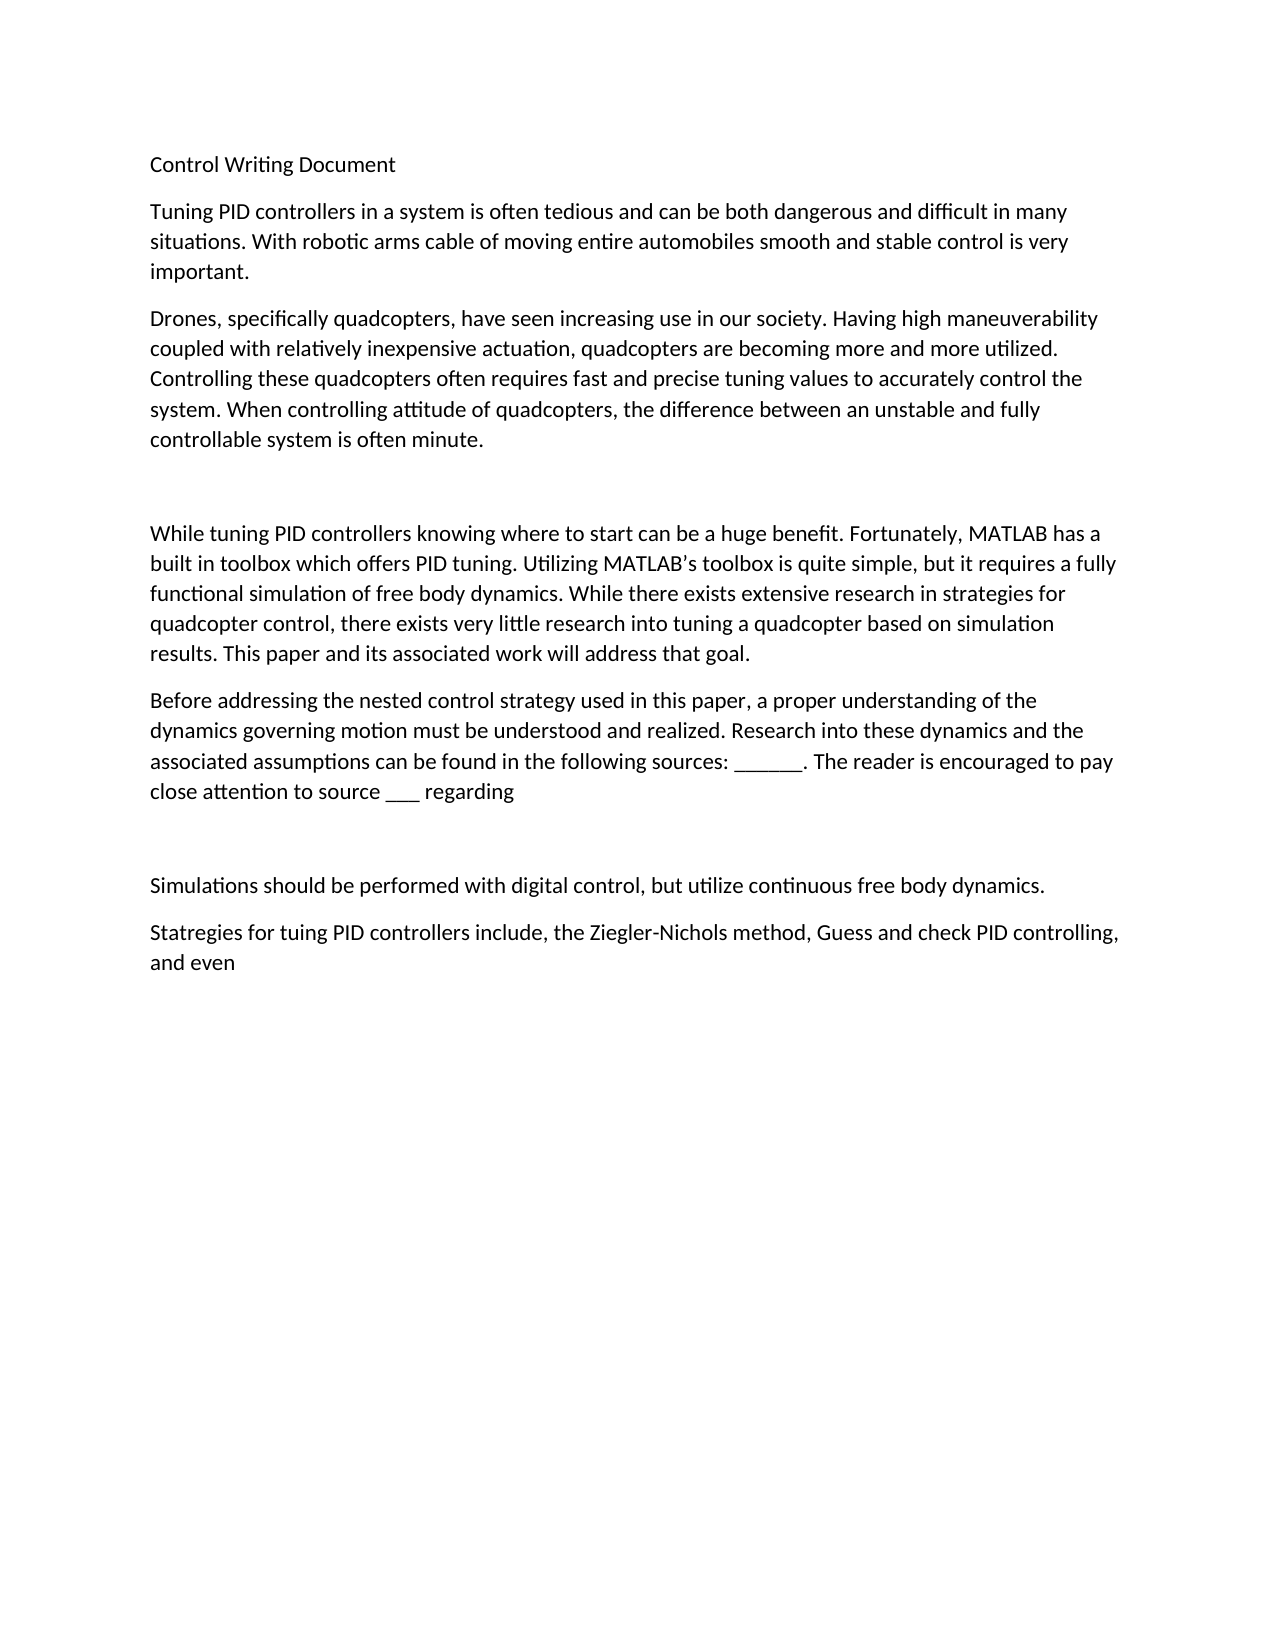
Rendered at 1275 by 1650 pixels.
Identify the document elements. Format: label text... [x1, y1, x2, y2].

text Simulations should be performed with digital control, but utilize continuous free body dynamics. [150, 871, 1125, 899]
text Drones, specifically quadcopters, have seen increasing use in our society. Having high maneuverability coupled with relatively inexpensive actuation, quadcopters are becoming more and more utilized. Controlling these quadcopters often requires fast and precise tuning values to accurately control the system. When controlling attitude of quadcopters, the difference between an unstable and fully controllable system is often minute. [150, 304, 1125, 453]
text Control Writing Document [150, 150, 1125, 178]
text Tuning PID controllers in a system is often tedious and can be both dangerous and difficult in many situations. With robotic arms cable of moving entire automobiles smooth and stable control is very important. [150, 197, 1125, 285]
text Before addressing the nested control strategy used in this paper, a proper understanding of the dynamics governing motion must be understood and realized. Research into these dynamics and the associated assumptions can be found in the following sources: ______. The reader is encouraged to pay close attention to source ___ regarding [150, 686, 1125, 805]
text While tuning PID controllers knowing where to start can be a huge benefit. Fortunately, MATLAB has a built in toolbox which offers PID tuning. Utilizing MATLAB’s toolbox is quite simple, but it requires a fully functional simulation of free body dynamics. While there exists extensive research in strategies for quadcopter control, there exists very little research into tuning a quadcopter based on simulation results. This paper and its associated work will address that goal. [150, 519, 1125, 668]
text Statregies for tuing PID controllers include, the Ziegler-Nichols method, Guess and check PID controlling, and even [150, 918, 1125, 976]
